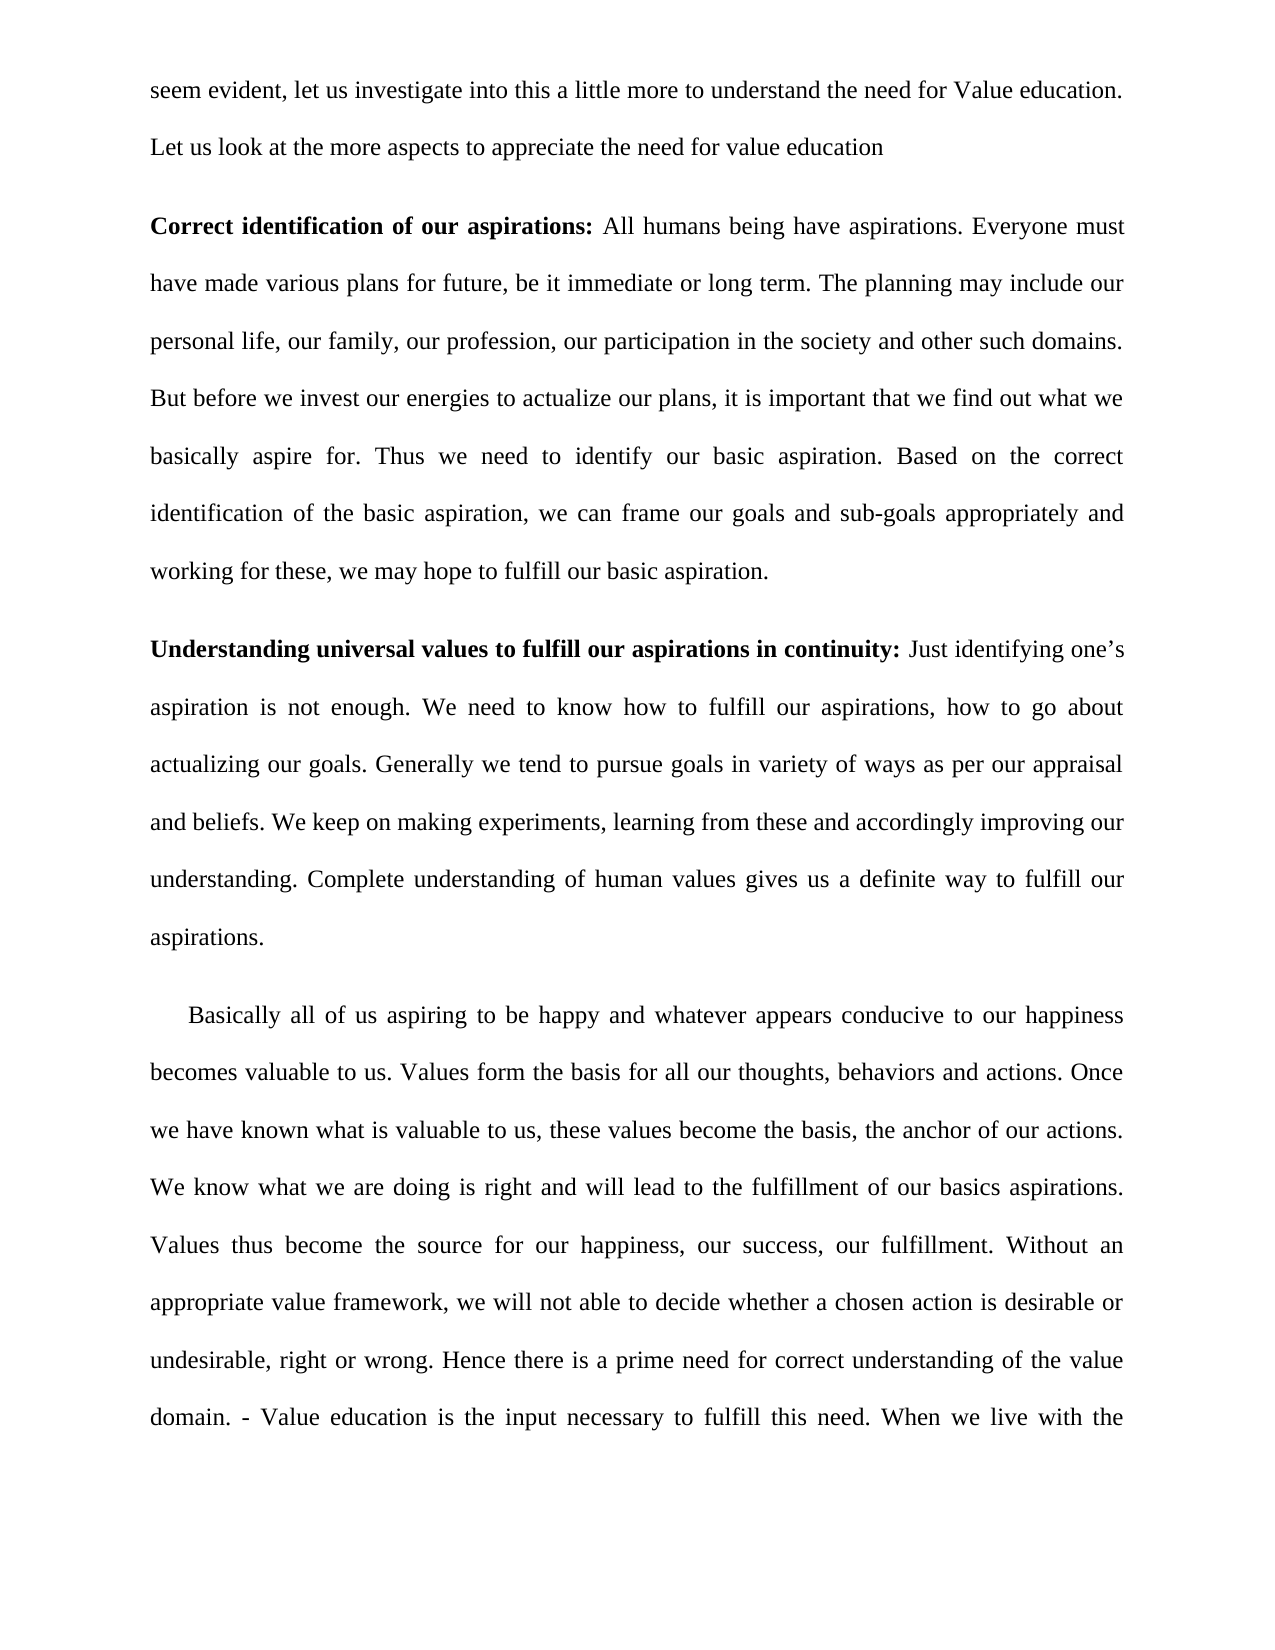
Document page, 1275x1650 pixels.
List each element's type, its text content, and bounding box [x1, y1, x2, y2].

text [150, 1000, 1125, 1431]
text Understanding universal values to fulfill our aspirations in continuity: Just identifying one’s aspiration is not enough. We need to know how to fulfill our aspirations, how to go about actualizing our goals. Generally we tend to pursue goals in variety of ways as per our appraisal and beliefs. We keep on making experiments, learning from these and accordingly improving our understanding. Complete understanding of human values gives us a definite way to fulfill our aspirations. [150, 634, 1125, 950]
text Correct identification of our aspirations: All humans being have aspirations. Everyone must have made various plans for future, be it immediate or long term. The planning may include our personal life, our family, our profession, our participation in the society and other such domains. But before we invest our energies to actualize our plans, it is important that we find out what we basically aspire for. Thus we need to identify our basic aspiration. Based on the correct identification of the basic aspiration, we can frame our goals and sub-goals appropriately and working for these, we may hope to fulfill our basic aspiration. [150, 211, 1125, 584]
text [150, 75, 1125, 161]
